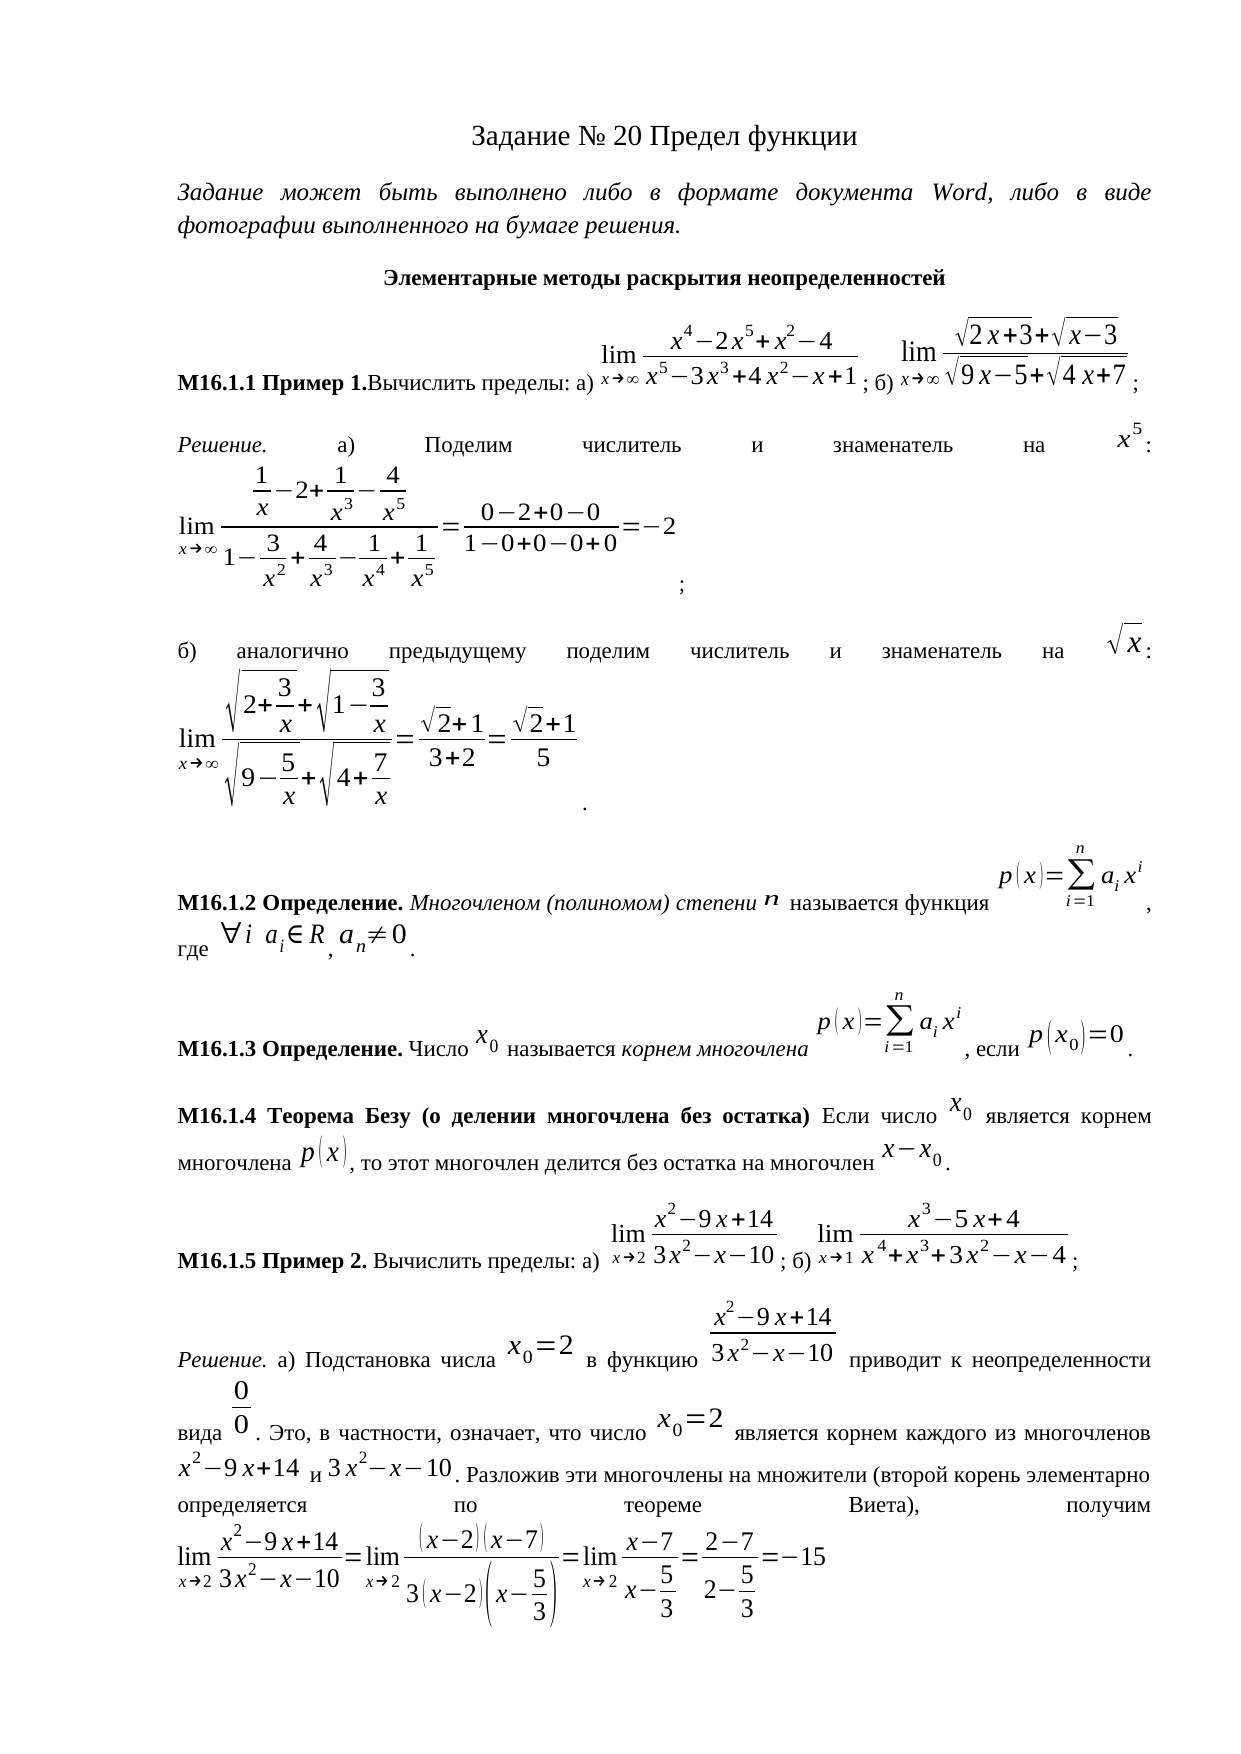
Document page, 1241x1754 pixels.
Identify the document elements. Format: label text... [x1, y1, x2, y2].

text Задание № 20 Предел функции [177, 118, 1152, 152]
text М16.1.3 Определение. Число называется корнем многочлена , если . [177, 986, 1152, 1062]
text Элементарные методы раскрытия неопределенностей [177, 264, 1152, 291]
text М16.1.4 Теорема Безу (о делении многочлена без остатка) Если число является корнем многочлена , то этот многочлен делится без остатка на многочлен . [177, 1086, 1152, 1175]
text М16.1.2 Определение. Многочленом (полиномом) степени называется функция , где , . [177, 840, 1152, 962]
text Решение. а) Поделим числитель и знаменатель на : ; [177, 420, 1152, 597]
text М16.1.1 Пример 1.Вычислить пределы: а) ; б) ; [177, 315, 1152, 395]
text Решение. а) Подстановка числа в функцию приводит к неопределенности вида . Это, в частности, означает, что число является корнем каждого из многочленов и . Разложив эти многочлены на множители (второй корень элементарно определяется по теореме Виета), получим [177, 1298, 1152, 1629]
text Задание может быть выполнено либо в формате документа Word, либо в виде фотографии выполненного на бумаге решения. [177, 177, 1152, 239]
text б) аналогично предыдущему поделим числитель и знаменатель на : . [177, 621, 1152, 815]
text М16.1.5 Пример 2. Вычислить пределы: а) ; б) ; [177, 1200, 1152, 1274]
